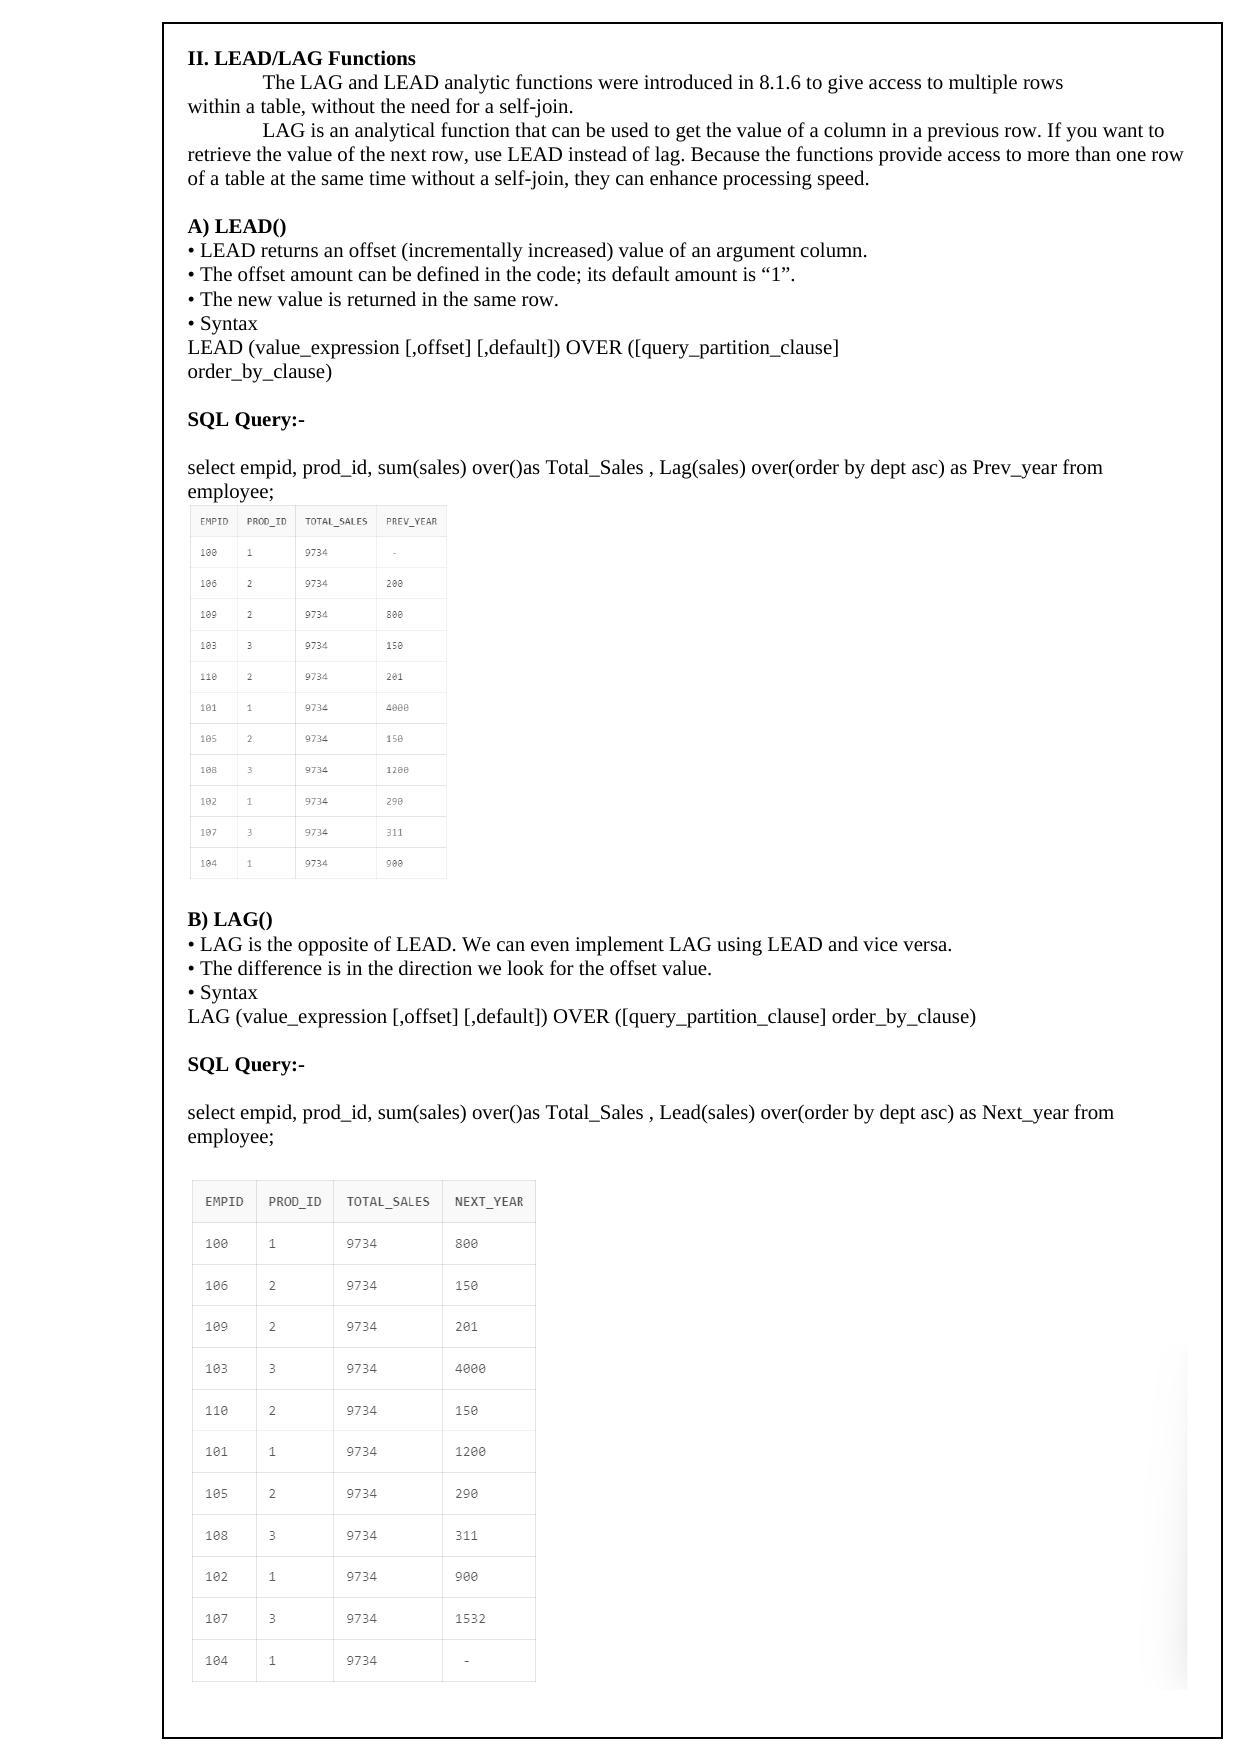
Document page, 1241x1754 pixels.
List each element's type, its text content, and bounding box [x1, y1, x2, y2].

text select empid, prod_id, sum(sales) over()as Total_Sales , Lead(sales) over(order by dept asc) as Next_year from employee; [187, 1100, 1187, 1148]
text • The difference is in the direction we look for the offset value. [187, 956, 1187, 979]
text select empid, prod_id, sum(sales) over()as Total_Sales , Lag(sales) over(order by dept asc) as Prev_year from employee; [187, 455, 1187, 503]
text The LAG and LEAD analytic functions were introduced in 8.1.6 to give access to multiple rows [187, 70, 1187, 94]
text LAG (value_expression [,offset] [,default]) OVER ([query_partition_clause] order_by_clause) [187, 1004, 1187, 1028]
text • LEAD returns an offset (incrementally increased) value of an argument column. [187, 238, 1187, 262]
text • LAG is the opposite of LEAD. We can even implement LAG using LEAD and vice versa. [187, 931, 1187, 956]
text B) LAG() [187, 907, 1187, 931]
picture [187, 1172, 1188, 1690]
text LEAD (value_expression [,offset] [,default]) OVER ([query_partition_clause] [187, 334, 1187, 359]
text • Syntax [187, 979, 1187, 1004]
text SQL Query:- [187, 407, 1187, 431]
text II. LEAD/LAG Functions [187, 46, 1187, 70]
text • Syntax [187, 311, 1187, 334]
text SQL Query:- [187, 1052, 1187, 1076]
text order_by_clause) [187, 359, 1187, 383]
text • The offset amount can be defined in the code; its default amount is “1”. [187, 262, 1187, 286]
text A) LEAD() [187, 214, 1187, 238]
text within a table, without the need for a self-join. [187, 94, 1187, 118]
text LAG is an analytical function that can be used to get the value of a column in a previous row. If you want to retrieve the value of the next row, use LEAD instead of lag. Because the functions provide access to more than one row of a table at the same time without a self-join, they can enhance processing speed. [187, 118, 1187, 190]
text • The new value is returned in the same row. [187, 286, 1187, 311]
picture [187, 503, 876, 884]
